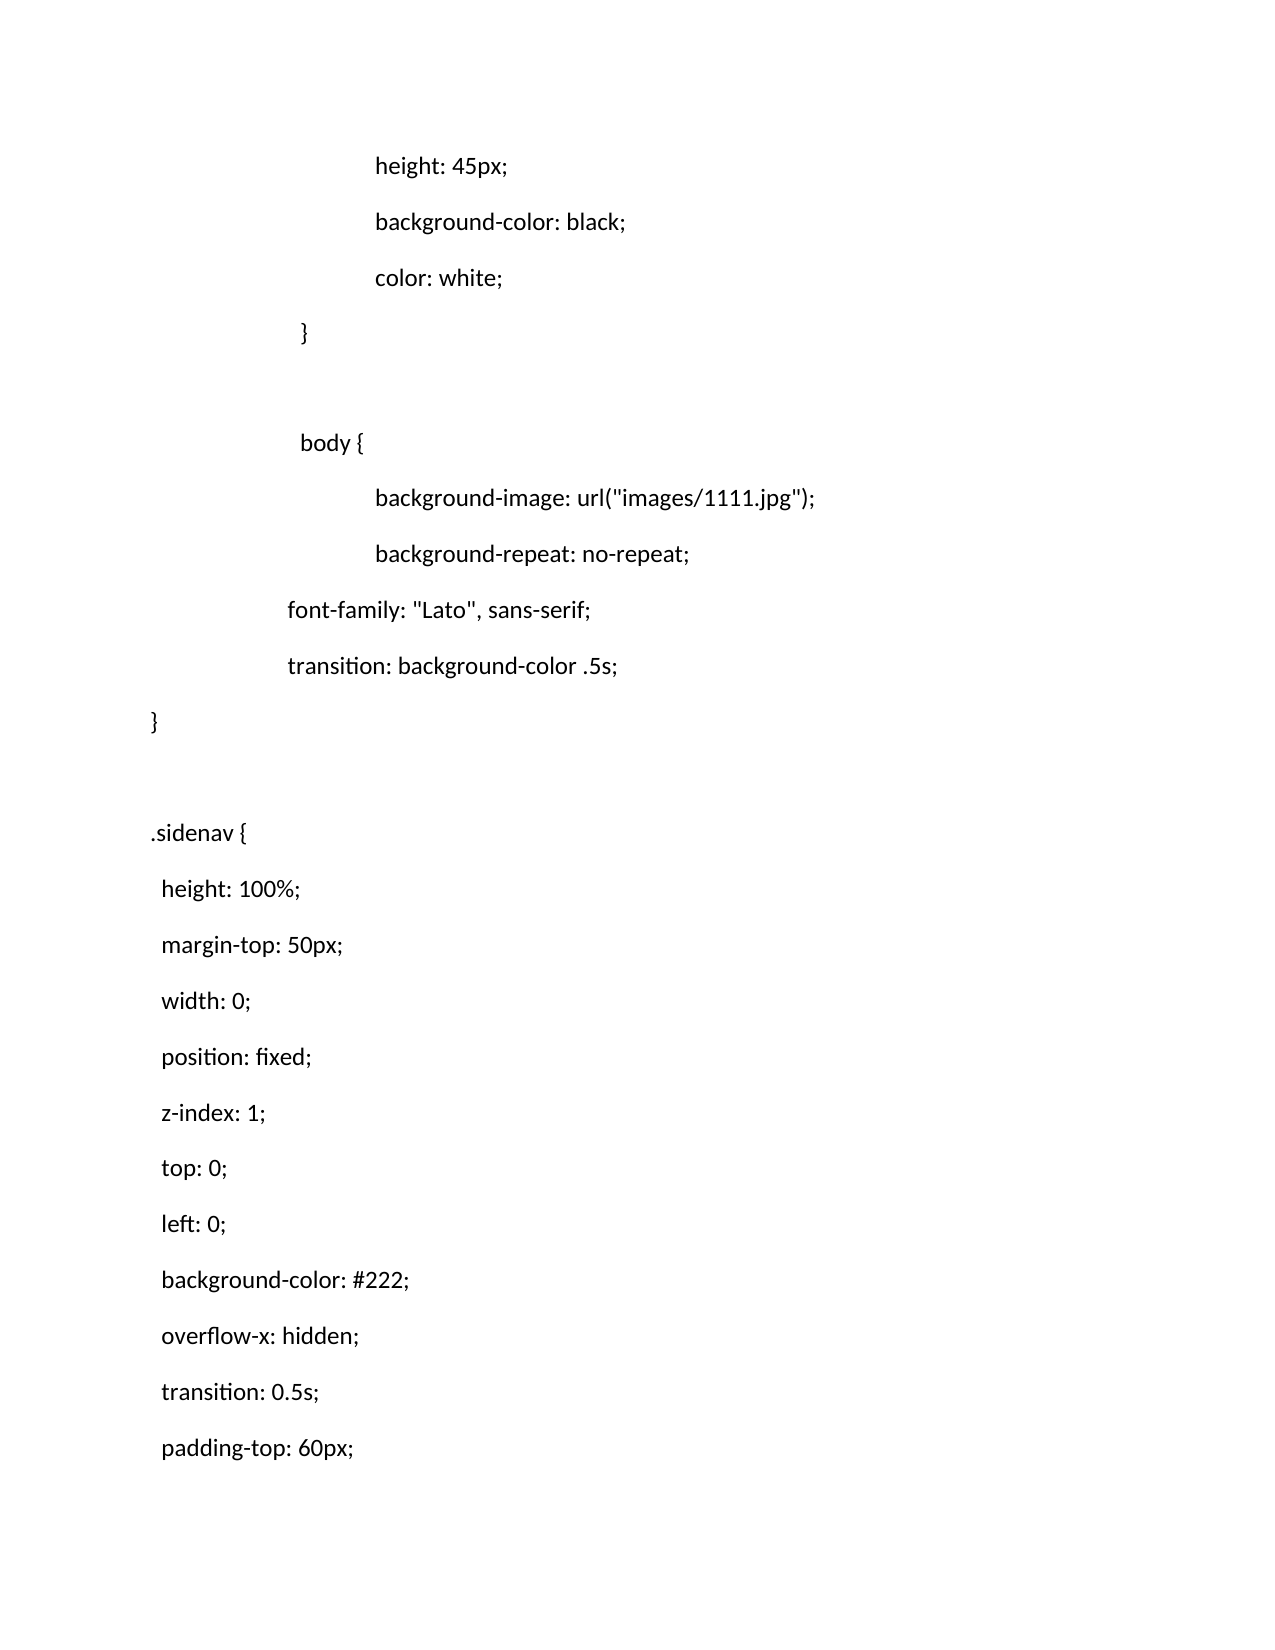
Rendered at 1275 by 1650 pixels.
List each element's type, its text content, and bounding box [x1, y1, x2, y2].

text background-color: #222; [150, 1264, 1125, 1295]
text height: 100%; [150, 873, 1125, 904]
text background-color: black; [150, 206, 1125, 236]
text transition: 0.5s; [150, 1376, 1125, 1406]
text z-index: 1; [150, 1097, 1125, 1127]
text font-family: "Lato", sans-serif; [150, 594, 1125, 625]
text } [150, 706, 1125, 736]
text margin-top: 50px; [150, 929, 1125, 960]
text width: 0; [150, 985, 1125, 1016]
text } [150, 317, 1125, 348]
text body { [150, 427, 1125, 457]
text top: 0; [150, 1152, 1125, 1183]
text height: 45px; [150, 150, 1125, 181]
text background-image: url("images/1111.jpg"); [150, 482, 1125, 513]
text .sidenav { [150, 817, 1125, 848]
text background-repeat: no-repeat; [150, 538, 1125, 569]
text padding-top: 60px; [150, 1432, 1125, 1462]
text color: white; [150, 262, 1125, 292]
text transition: background-color .5s; [150, 650, 1125, 681]
text position: fixed; [150, 1041, 1125, 1071]
text left: 0; [150, 1208, 1125, 1239]
text overflow-x: hidden; [150, 1320, 1125, 1351]
